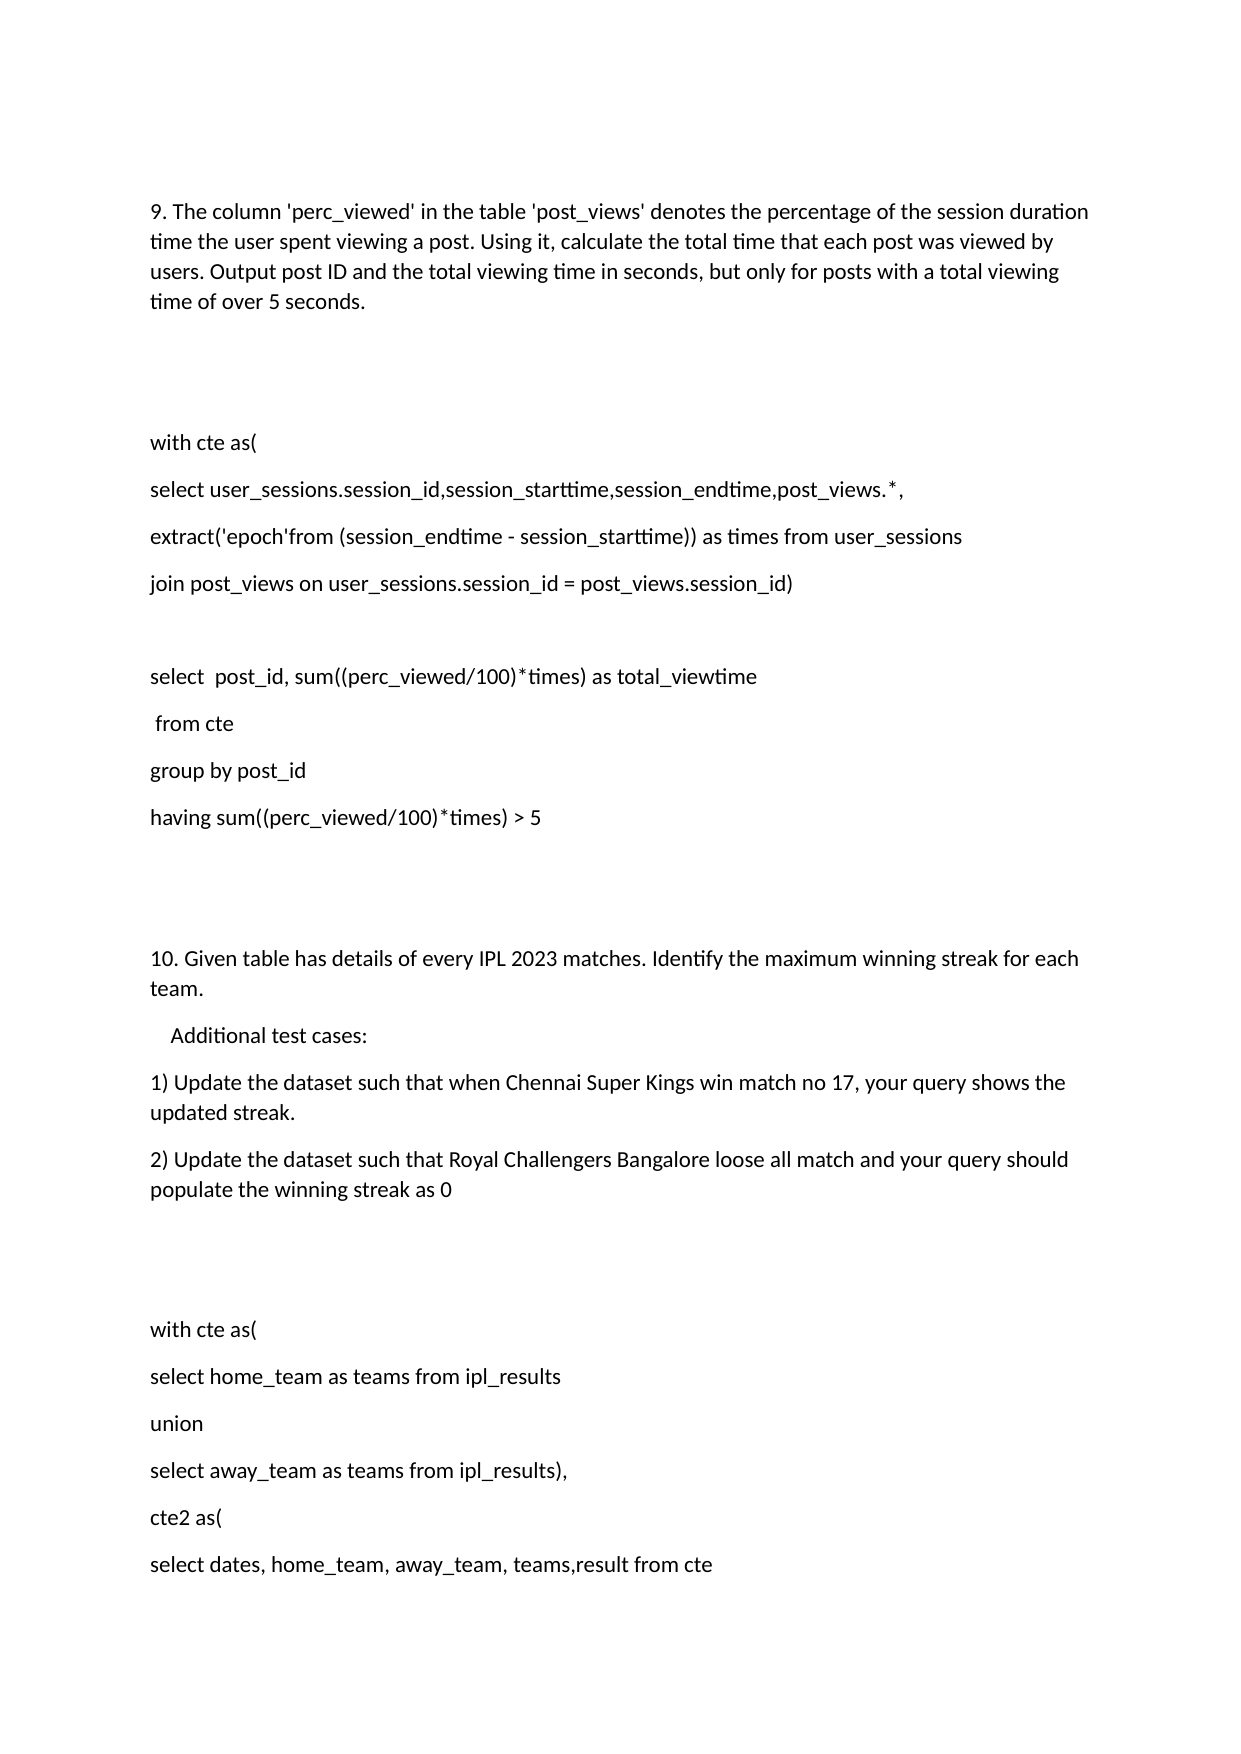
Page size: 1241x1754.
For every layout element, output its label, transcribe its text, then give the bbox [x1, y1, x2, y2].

text union [150, 1409, 1090, 1437]
text 1) Update the dataset such that when Chennai Super Kings win match no 17, your query shows the updated streak. [150, 1068, 1090, 1126]
text having sum((perc_viewed/100)*times) > 5 [150, 803, 1090, 831]
text join post_views on user_sessions.session_id = post_views.session_id) [150, 569, 1090, 597]
text with cte as( [150, 1316, 1090, 1344]
text 10. Given table has details of every IPL 2023 matches. Identify the maximum winning streak for each team. [150, 944, 1090, 1002]
text select home_team as teams from ipl_results [150, 1362, 1090, 1391]
text 9. The column 'perc_viewed' in the table 'post_views' denotes the percentage of the session duration time the user spent viewing a post. Using it, calculate the total time that each post was viewed by users. Output post ID and the total viewing time in seconds, but only for posts with a total viewing time of over 5 seconds. [150, 197, 1090, 316]
text from cte [150, 709, 1090, 737]
text 2) Update the dataset such that Royal Challengers Bangalore loose all match and your query should populate the winning streak as 0 [150, 1145, 1090, 1203]
text with cte as( [150, 428, 1090, 456]
text select user_sessions.session_id,session_starttime,session_endtime,post_views.*, [150, 475, 1090, 503]
text extract('epoch'from (session_endtime - session_starttime)) as times from user_sessions [150, 522, 1090, 550]
text group by post_id [150, 756, 1090, 784]
text select post_id, sum((perc_viewed/100)*times) as total_viewtime [150, 662, 1090, 691]
text select dates, home_team, away_team, teams,result from cte [150, 1550, 1090, 1578]
text cte2 as( [150, 1503, 1090, 1531]
text Additional test cases: [150, 1021, 1090, 1049]
text select away_team as teams from ipl_results), [150, 1456, 1090, 1484]
